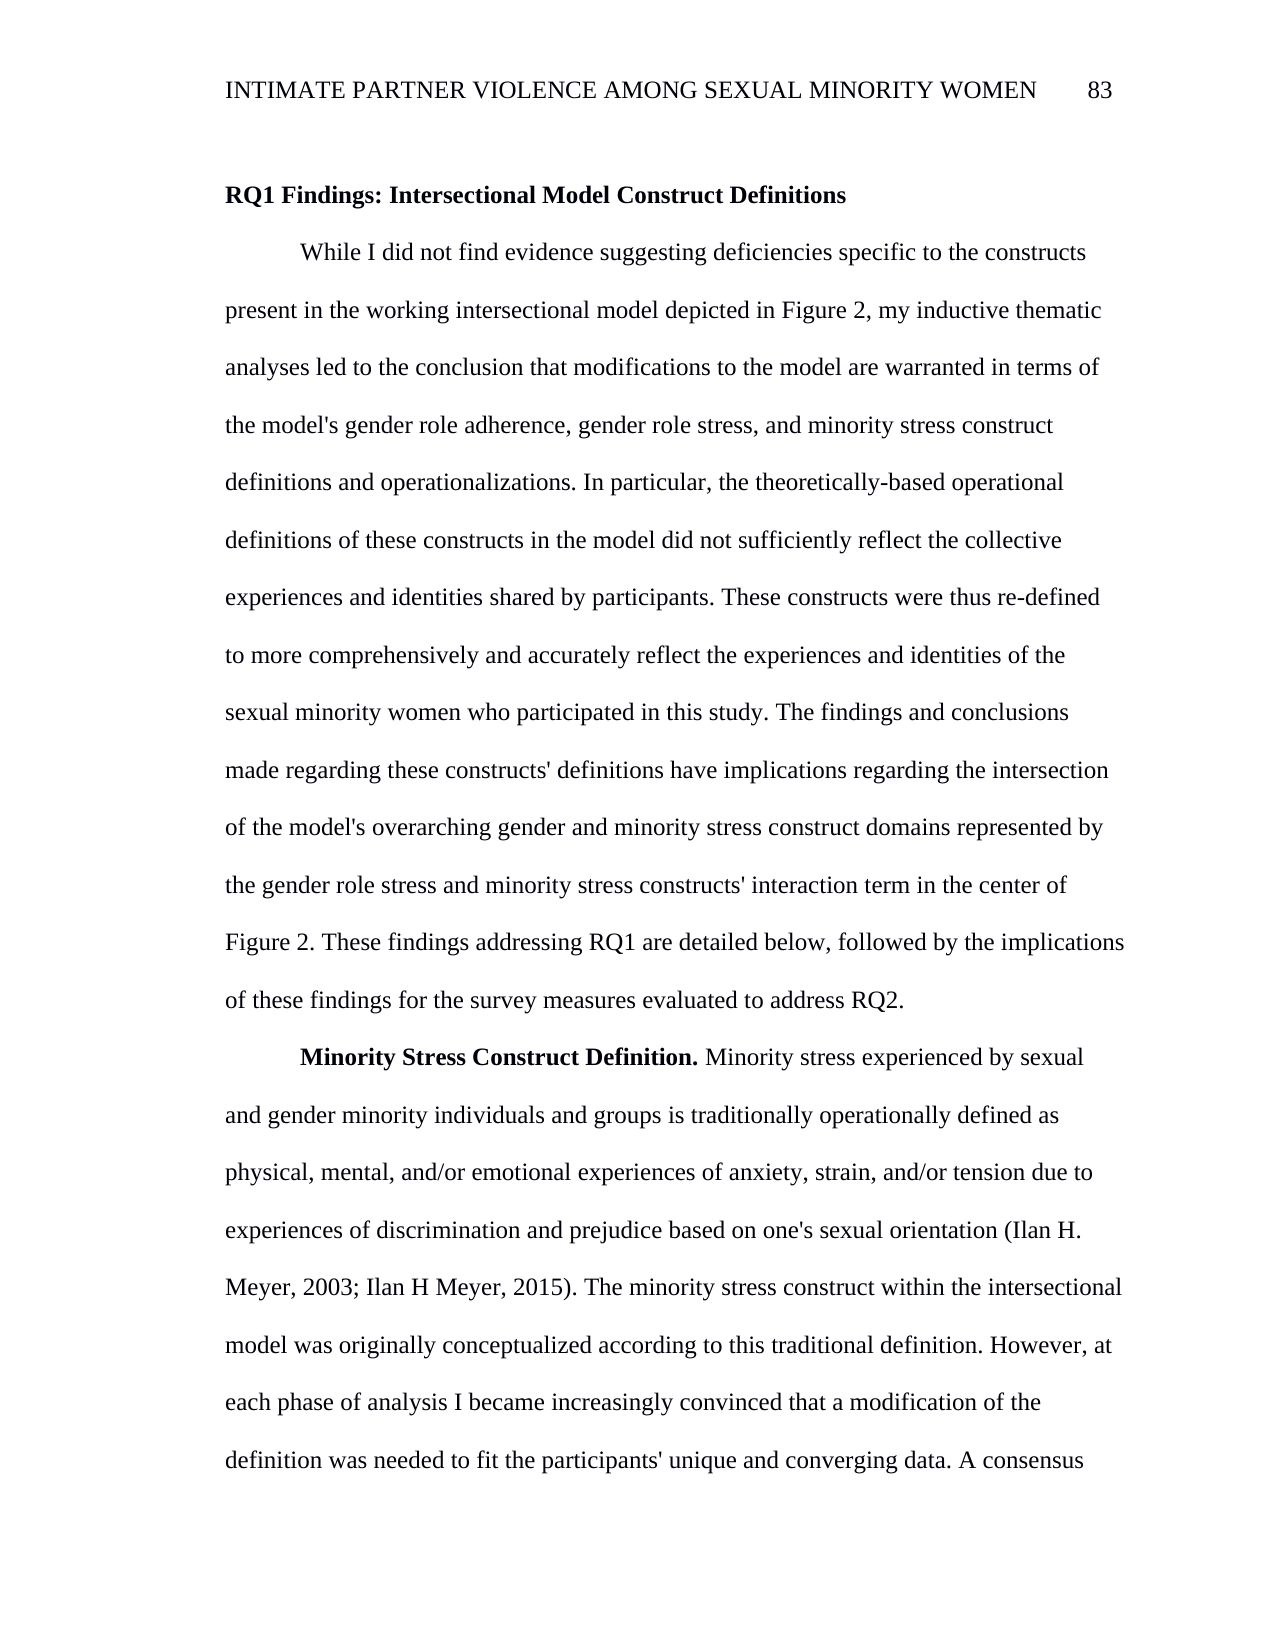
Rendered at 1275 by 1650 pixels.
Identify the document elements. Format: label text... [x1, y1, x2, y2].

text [225, 1042, 1125, 1474]
subtitle RQ1 Findings: Intersectional Model Construct Definitions [225, 180, 1125, 209]
text While I did not find evidence suggesting deficiencies specific to the constructs present in the working intersectional model depicted in Figure 2, my inductive thematic analyses led to the conclusion that modifications to the model are warranted in terms of the model's gender role adherence, gender role stress, and minority stress construct definitions and operationalizations. In particular, the theoretically-based operational definitions of these constructs in the model did not sufficiently reflect the collective experiences and identities shared by participants. These constructs were thus re-defined to more comprehensively and accurately reflect the experiences and identities of the sexual minority women who participated in this study. The findings and conclusions made regarding these constructs' definitions have implications regarding the intersection of the model's overarching gender and minority stress construct domains represented by the gender role stress and minority stress constructs' interaction term in the center of Figure 2. These findings addressing RQ1 are detailed below, followed by the implications of these findings for the survey measures evaluated to address RQ2. [225, 237, 1125, 1014]
